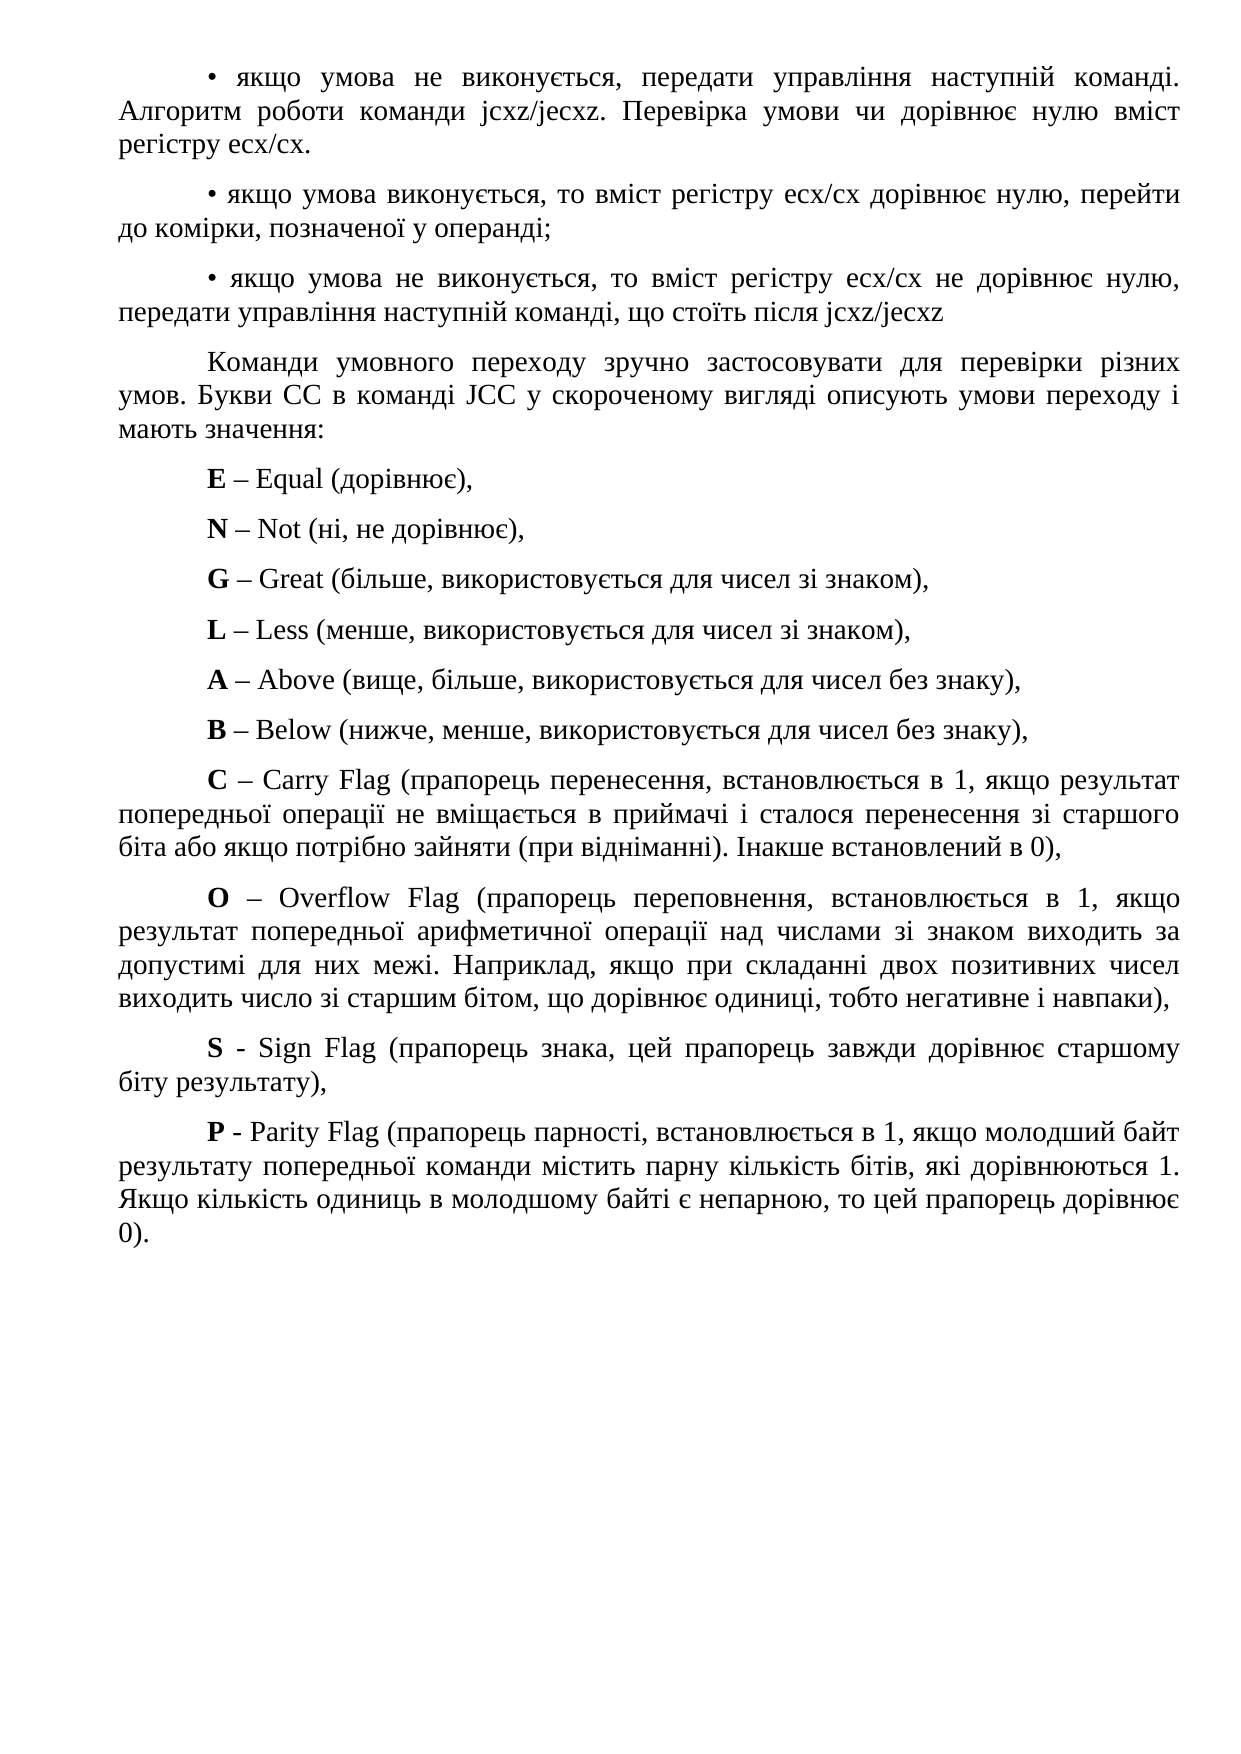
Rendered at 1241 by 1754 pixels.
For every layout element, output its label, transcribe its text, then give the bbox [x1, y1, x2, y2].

text C – Carry Flag (прапорець перенесення, встановлюється в 1, якщо результат попередньої операції не вміщається в приймачі і сталося перенесення зі старшого біта або якщо потрібно зайняти (при відніманні). Інакше встановлений в 0), [118, 762, 1181, 863]
text L – Less (менше, використовується для чисел зі знаком), [118, 612, 1181, 645]
text B – Below (нижче, менше, використовується для чисел без знаку), [118, 712, 1181, 746]
text O – Overflow Flag (прапорець переповнення, встановлюється в 1, якщо результат попередньої арифметичної операції над числами зі знаком виходить за допустимі для них межі. Наприклад, якщо при складанні двох позитивних чисел виходить число зі старшим бітом, що дорівнює одиниці, тобто негативне і навпаки), [118, 880, 1181, 1014]
text А – Above (вище, більше, використовується для чисел без знаку), [118, 662, 1181, 696]
text • якщо умова не виконується, то вміст регістру ecx/cx не дорівнює нулю, передати управління наступній команді, що стоїть після jcxz/jecxz [118, 260, 1181, 327]
text S - Sign Flag (прапорець знака, цей прапорець завжди дорівнює старшому біту результату), [118, 1031, 1181, 1098]
text N – Not (ні, не дорівнює), [118, 511, 1181, 545]
text • якщо умова виконується, то вміст регістру ecx/cx дорівнює нулю, перейти до комірки, позначеної у операнді; [118, 176, 1181, 243]
text • якщо умова не виконується, передати управління наступній команді. Алгоритм роботи команди jcxz/jecxz. Перевірка умови чи дорівнює нулю вміст регістру ecx/cx. [118, 59, 1181, 160]
text Команди умовного переходу зручно застосовувати для перевірки різних умов. Букви СС в команді JCC у скороченому вигляді описують умови переходу і мають значення: [118, 344, 1181, 444]
text Е – Equal (дорівнює), [118, 461, 1181, 495]
text G – Great (більше, використовується для чисел зі знаком), [118, 562, 1181, 595]
text P - Parity Flag (прапорець парності, встановлюється в 1, якщо молодший байт результату попередньої команди містить парну кількість бітів, які дорівнюються 1. Якщо кількість одиниць в молодшому байті є непарною, то цей прапорець дорівнює 0). [118, 1114, 1181, 1248]
